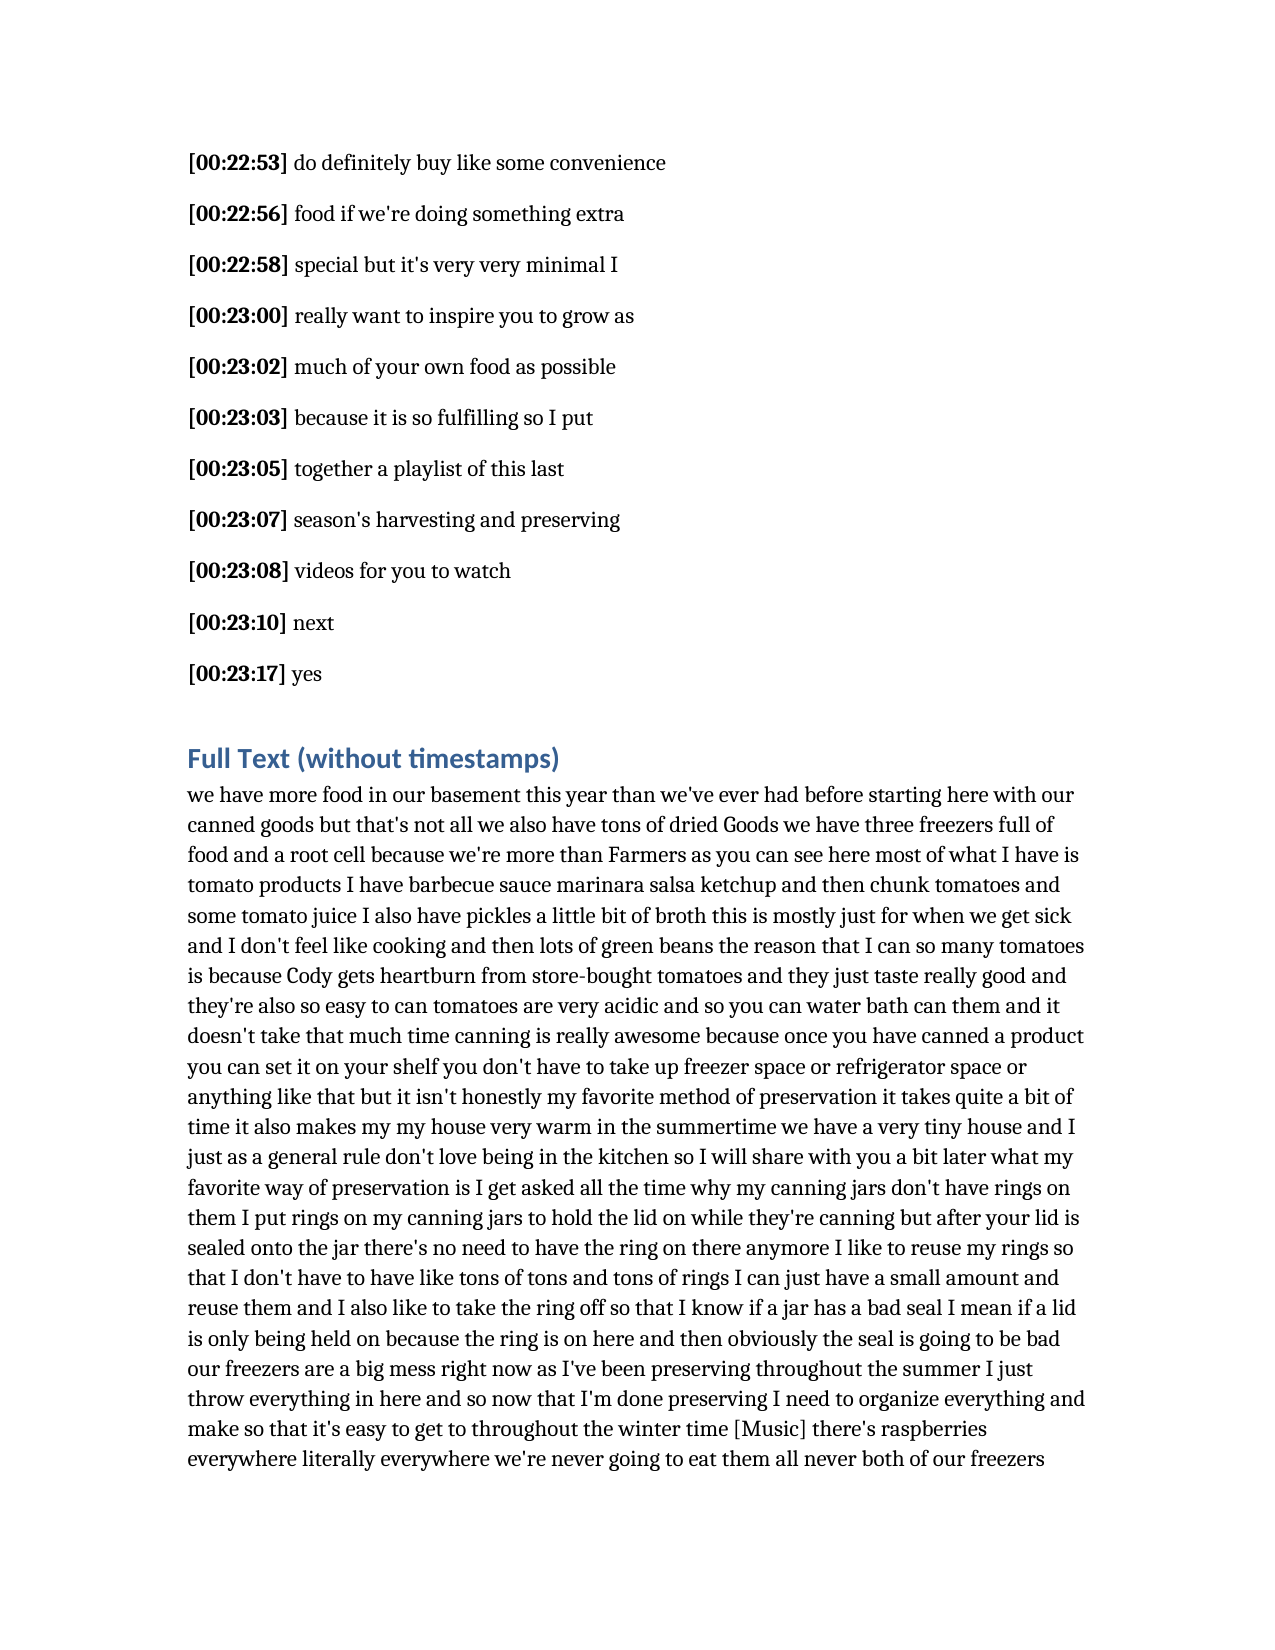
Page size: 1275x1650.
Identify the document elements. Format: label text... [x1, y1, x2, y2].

text [00:22:53] do definitely buy like some convenience [187, 150, 1087, 176]
text [00:22:56] food if we're doing something extra [187, 201, 1087, 227]
text [00:23:00] really want to inspire you to grow as [187, 303, 1087, 329]
text [00:23:03] because it is so fulfilling so I put [187, 405, 1087, 432]
text [00:23:17] yes [187, 660, 1087, 687]
text [00:23:10] next [187, 609, 1087, 636]
text [00:22:58] special but it's very very minimal I [187, 252, 1087, 278]
text [00:23:08] videos for you to watch [187, 558, 1087, 585]
subtitle Full Text (without timestamps) [187, 741, 1087, 776]
text [00:23:05] together a playlist of this last [187, 456, 1087, 483]
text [187, 782, 1087, 1472]
text [00:23:07] season's harvesting and preserving [187, 507, 1087, 534]
text [00:23:02] much of your own food as possible [187, 354, 1087, 381]
